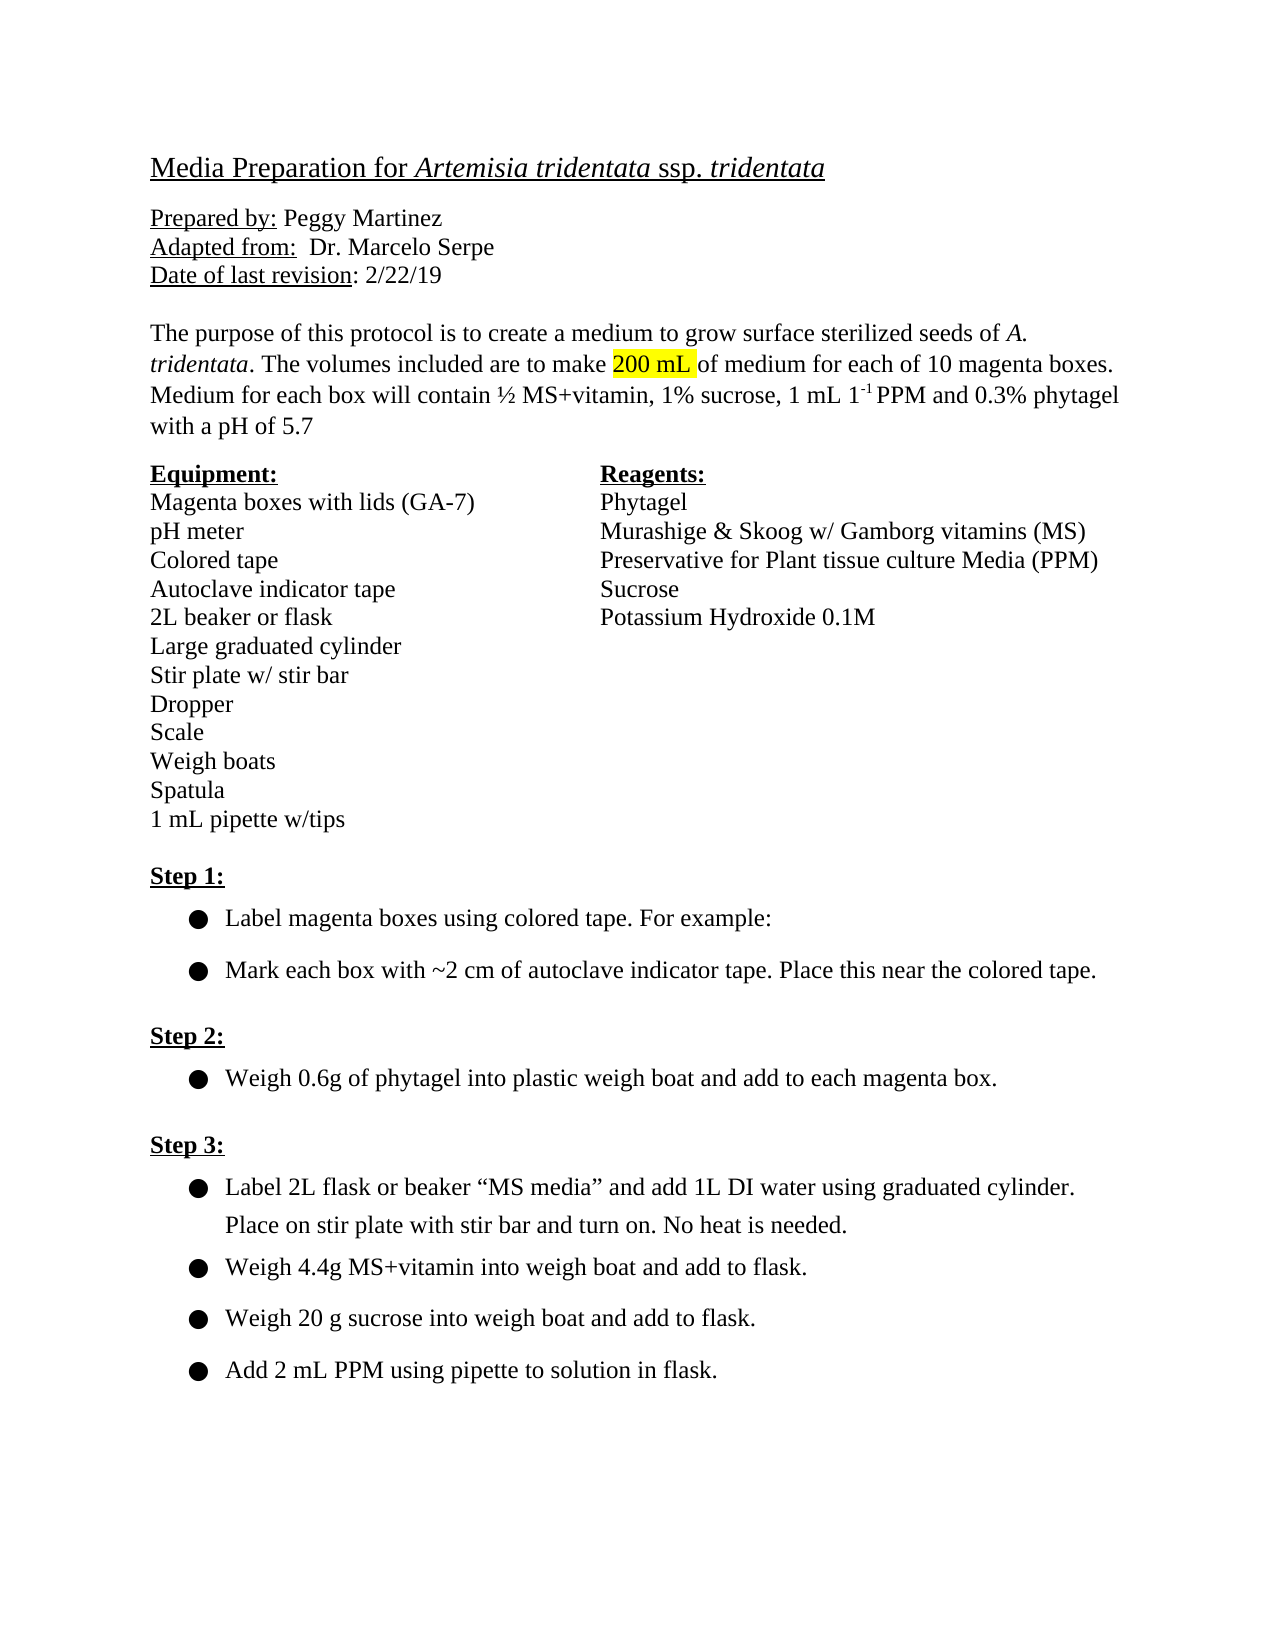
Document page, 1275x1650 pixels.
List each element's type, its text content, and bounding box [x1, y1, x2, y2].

list Add 2 mL PPM using pipette to solution in flask. [187, 1341, 1125, 1392]
text Adapted from: Dr. Marcelo Serpe [150, 232, 1125, 260]
text Colored tape Preservative for Plant tissue culture Media (PPM) [150, 545, 1125, 574]
text Weigh boats [150, 746, 1125, 775]
list Weigh 0.6g of phytagel into plastic weigh boat and add to each magenta box. [187, 1050, 1125, 1101]
list Label 2L flask or beaker “MS media” and add 1L DI water using graduated cylinder. Place on stir plate with stir bar and turn on. No heat is needed. [187, 1159, 1125, 1239]
text Media Preparation for Artemisia tridentata ssp. tridentata [150, 150, 1125, 183]
text Stir plate w/ stir bar [150, 660, 1125, 689]
list Mark each box with ~2 cm of autoclave indicator tape. Place this near the colored tape. [187, 941, 1125, 992]
text Step 2: [150, 1021, 1125, 1050]
text Equipment: Reagents: [150, 459, 1125, 487]
list Label magenta boxes using colored tape. For example: [187, 890, 1125, 941]
text Step 3: [150, 1130, 1125, 1159]
text Spatula [150, 775, 1125, 804]
text Large graduated cylinder [150, 631, 1125, 660]
text Prepared by: Peggy Martinez [150, 203, 1125, 232]
text Step 1: [150, 861, 1125, 890]
text Magenta boxes with lids (GA-7) Phytagel [150, 487, 1125, 516]
text 2L beaker or flask Potassium Hydroxide 0.1M [150, 602, 1125, 631]
text The purpose of this protocol is to create a medium to grow surface sterilized seeds of A. tridentata. The volumes included are to make 200 mL of medium for each of 10 magenta boxes. Medium for each box will contain ½ MS+vitamin, 1% sucrose, 1 mL 1-1 PPM and 0.3% phytagel with a pH of 5.7 [150, 318, 1125, 440]
text 1 mL pipette w/tips [150, 804, 1125, 832]
list Weigh 4.4g MS+vitamin into weigh boat and add to flask. [187, 1239, 1125, 1290]
list Weigh 20 g sucrose into weigh boat and add to flask. [187, 1290, 1125, 1341]
text Date of last revision: 2/22/19 [150, 260, 1125, 289]
text Dropper [150, 689, 1125, 717]
text Autoclave indicator tape Sucrose [150, 574, 1125, 602]
text pH meter Murashige & Skoog w/ Gamborg vitamins (MS) [150, 516, 1125, 545]
text Scale [150, 717, 1125, 746]
